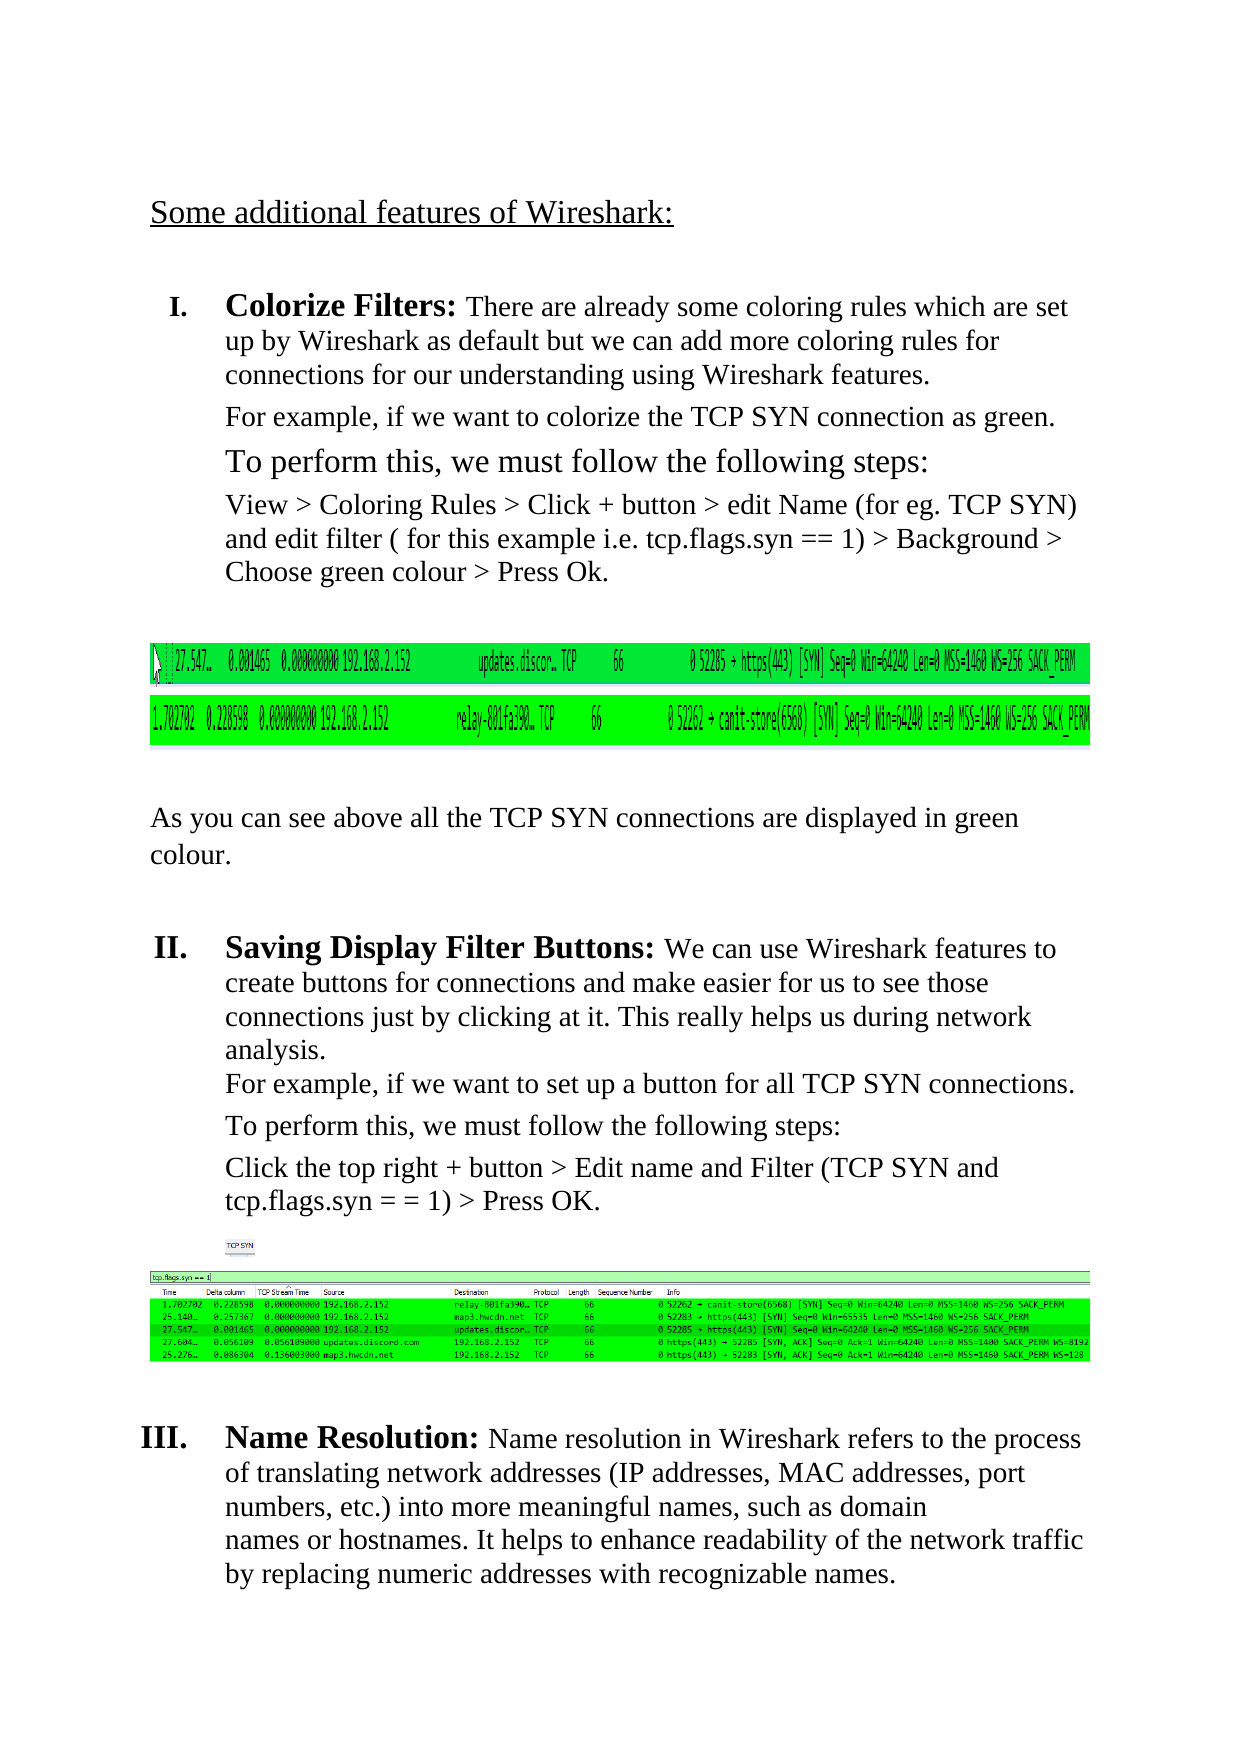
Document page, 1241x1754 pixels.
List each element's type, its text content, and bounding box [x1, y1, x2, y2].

list Name Resolution: Name resolution in Wireshark refers to the process of translating network addresses (IP addresses, MAC addresses, port numbers, etc.) into more meaningful names, such as domain names or hostnames. It helps to enhance readability of the network traffic by replacing numeric addresses with recognizable names. [187, 1417, 1090, 1589]
picture [150, 643, 1091, 687]
list View > Coloring Rules > Click + button > edit Name (for eg. TCP SYN) and edit filter ( for this example i.e. tcp.flags.syn == 1) > Background > Choose green colour > Press Ok. [225, 487, 1090, 588]
list To perform this, we must follow the following steps: [225, 441, 1090, 479]
list Saving Display Filter Buttons: We can use Wireshark features to create buttons for connections and make easier for us to see those connections just by clicking at it. This really helps us during network analysis. For example, if we want to set up a button for all TCP SYN connections. [187, 927, 1090, 1099]
text As you can see above all the TCP SYN connections are displayed in green colour. [150, 800, 1090, 872]
list Colorize Filters: There are already some coloring rules which are set up by Wireshark as default but we can add more coloring rules for connections for our understanding using Wireshark features. [187, 285, 1090, 391]
list For example, if we want to colorize the TCP SYN connection as green. [225, 399, 1090, 432]
picture [225, 1239, 255, 1257]
picture [150, 695, 1091, 750]
picture [150, 1271, 1091, 1362]
list To perform this, we must follow the following steps: [225, 1108, 1090, 1141]
list Click the top right + button > Edit name and Filter (TCP SYN and tcp.flags.syn = = 1) > Press OK. [225, 1150, 1090, 1217]
text Some additional features of Wireshark: [150, 192, 1090, 230]
